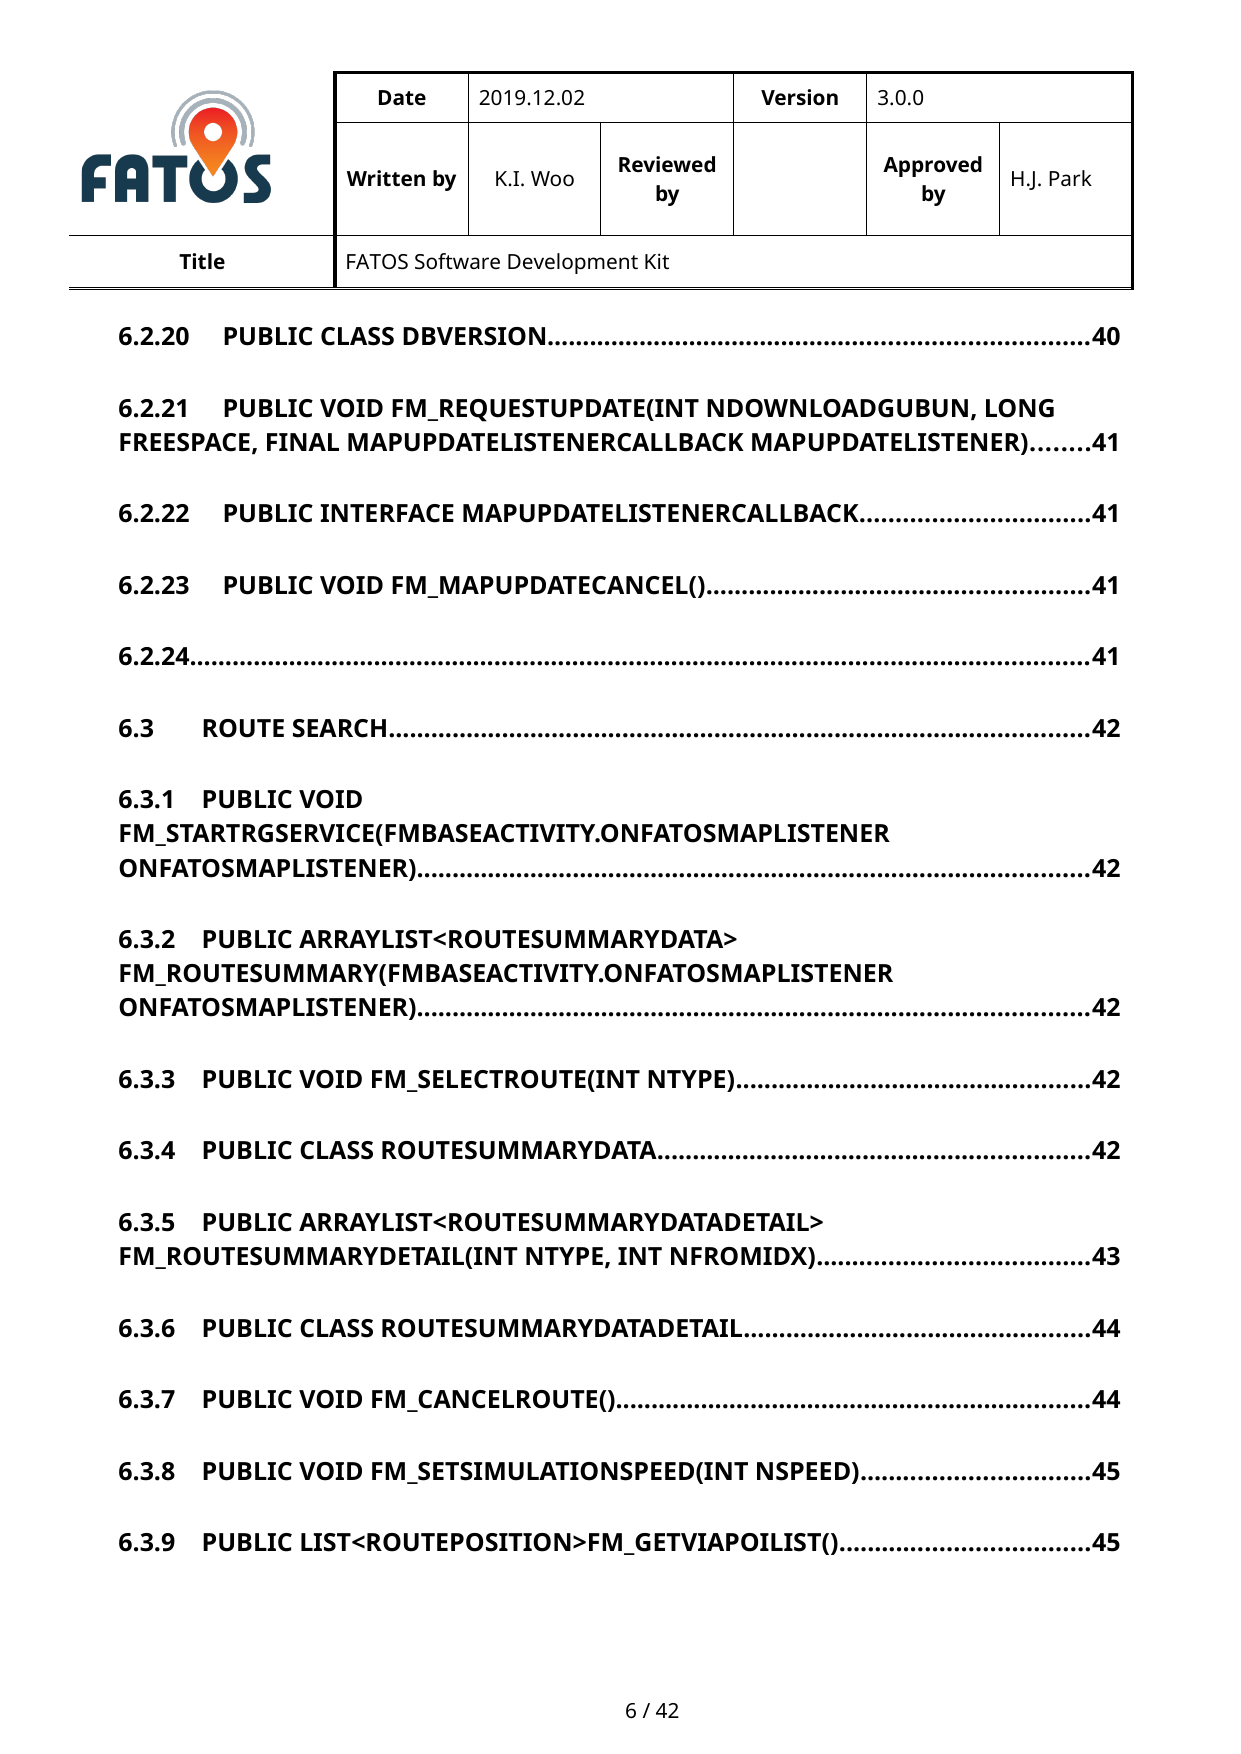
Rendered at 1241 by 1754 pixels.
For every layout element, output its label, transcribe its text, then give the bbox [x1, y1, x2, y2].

text 6.2.23 public void FM_MapUpdateCancel() 41 [118, 567, 1122, 601]
text 6.3.6 public class RouteSummaryDataDetail 44 [118, 1310, 1122, 1344]
text 6.2.20 public class DBVersion 40 [118, 319, 1122, 353]
text 6.3.2 public ArrayList<RouteSummaryData> FM_RouteSummary(FMBaseActivity.OnFatosMapListener onFatosMapListener) 42 [118, 922, 1122, 1024]
text 6.2.22 public interface MapUpdateListenerCallback 41 [118, 496, 1122, 530]
text 6.3.5 public ArrayList<RouteSummaryDataDetail> FM_RouteSummaryDetail(int nType, int nFromIdx) 43 [118, 1204, 1122, 1273]
text 6.3.7 public void FM_CancelRoute() 44 [118, 1382, 1122, 1416]
text 6.2.21 public void FM_RequestUpdate(int nDownloadGubun, long freeSpace, final MapUpdateListenerCallback mapUpdateListener) 41 [118, 390, 1122, 458]
text 6.3.8 public void FM_SetSimulationSpeed(int nSpeed) 45 [118, 1453, 1122, 1487]
text 6.3 rOUTE SEARCH 42 [118, 711, 1122, 744]
text 6.3.3 public void FM_SelectRoute(int nType) 42 [118, 1061, 1122, 1096]
picture [79, 88, 272, 205]
text 6.3.4 public class RouteSummaryData 42 [118, 1133, 1122, 1167]
text 6.3.1 public void FM_StartRGService(FMBaseActivity.OnFatosMapListener onFatosMapListener) 42 [118, 782, 1122, 884]
text 6.2.24 41 [118, 639, 1122, 673]
text 6.3.9 public List<RoutePosition>FM_GetViaPOIList() 45 [118, 1525, 1122, 1559]
